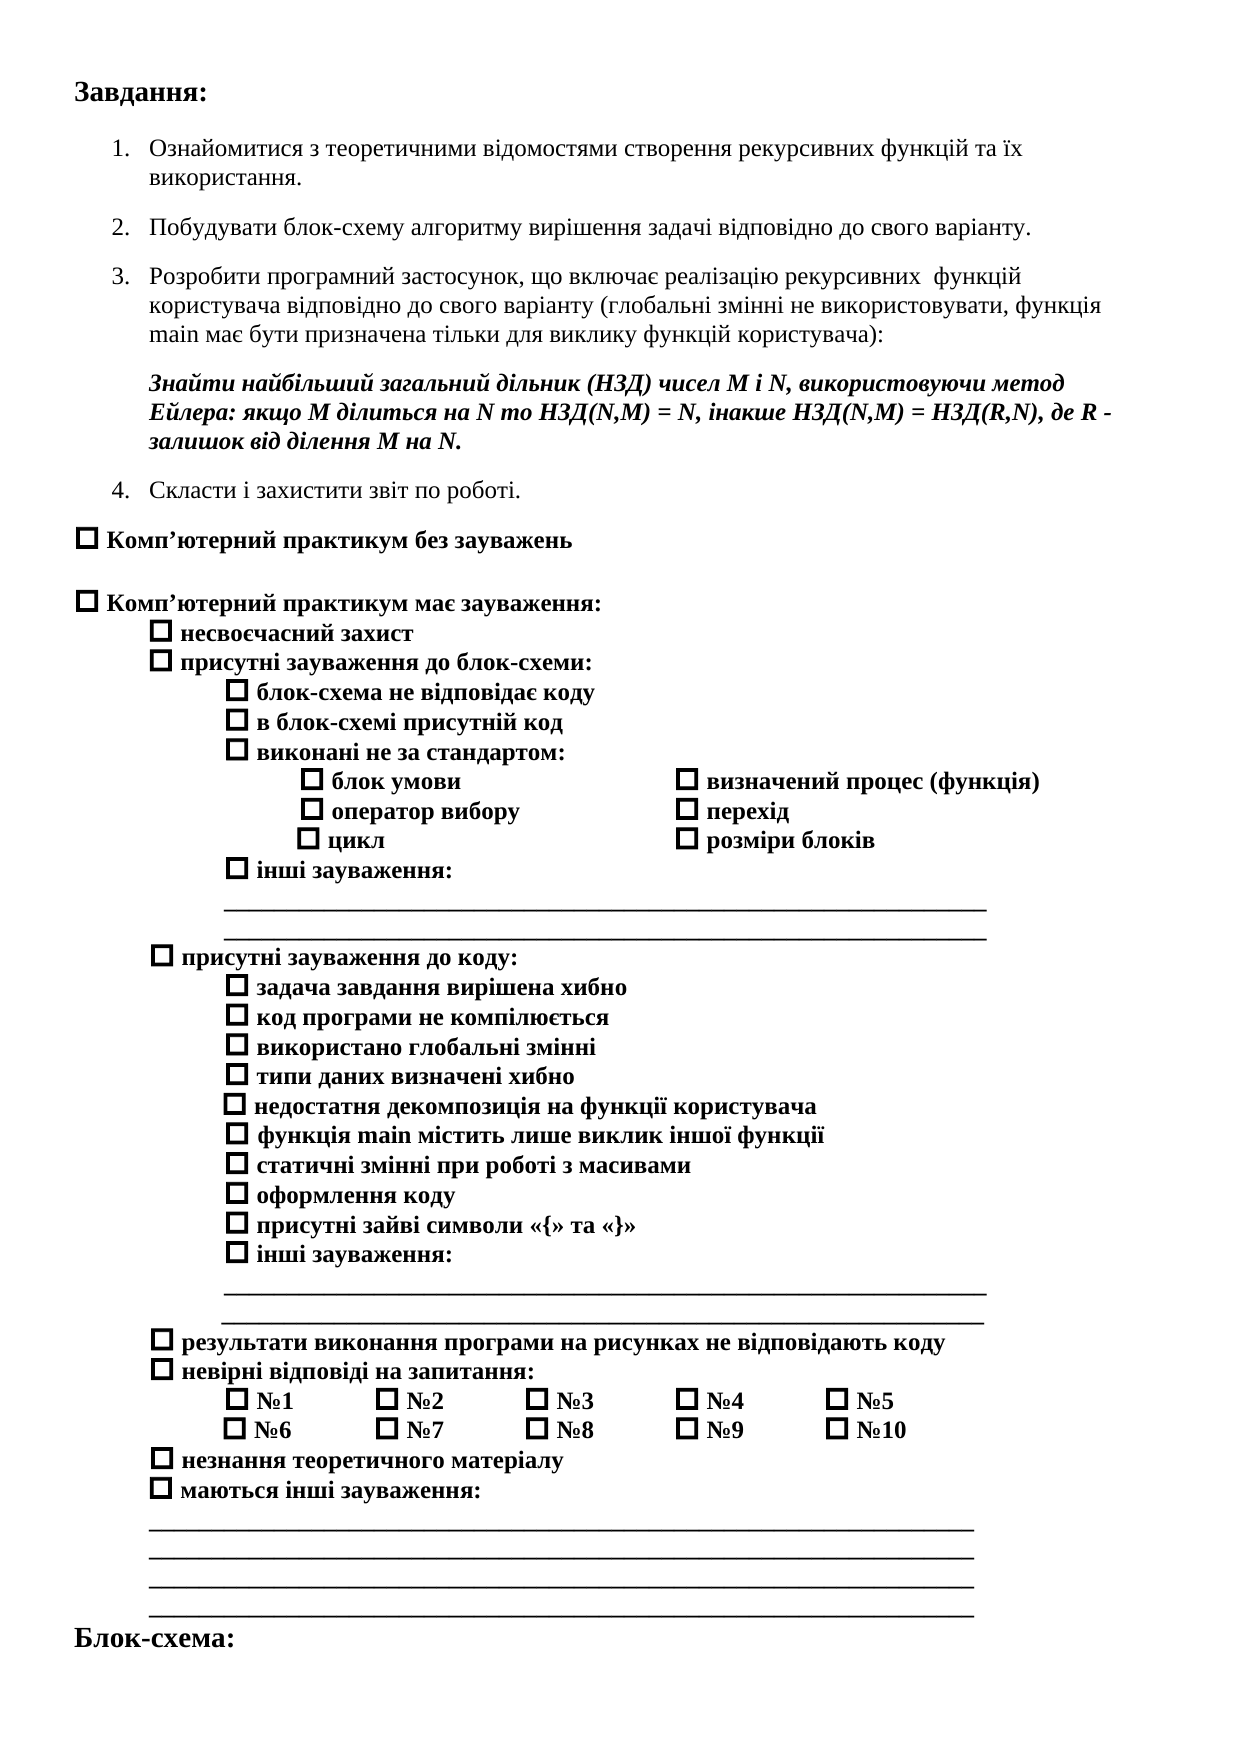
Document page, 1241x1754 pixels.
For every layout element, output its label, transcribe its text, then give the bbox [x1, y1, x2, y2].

text №1 №2 №3 №4 №5 [74, 1386, 1152, 1416]
text Завдання: [74, 74, 1152, 107]
list Скласти і захистити звіт по роботі. [111, 475, 1152, 504]
text задача завдання вирішена хибно [74, 972, 1152, 1002]
text __________________________________________________________________ [74, 1562, 1152, 1591]
text Знайти найбільший загальний дільник (НЗД) чисел М і N, використовуючи метод Ейлера: якщо М ділиться на N то НЗД(N,М) = N, інакше НЗД(N,М) = НЗД(R,N), де R - залишок від ділення М на N. [149, 368, 1152, 454]
text присутні зауваження до коду: [74, 942, 1152, 972]
text цикл розміри блоків [221, 826, 1152, 855]
text типи даних визначені хибно [74, 1061, 1152, 1091]
text _____________________________________________________________ [74, 914, 1152, 942]
text використано глобальні змінні [74, 1032, 1152, 1061]
text функція main містить лише виклик іншої функції [74, 1121, 1152, 1150]
text недостатня декомпозиція на функції користувача [148, 1091, 1152, 1121]
text присутні зайві символи «{» та «}» [74, 1210, 1152, 1239]
text інші зауваження: [74, 855, 1152, 885]
text блок-схема не відповідає коду [74, 677, 1152, 707]
text в блок-схемі присутній код [74, 707, 1152, 737]
text _____________________________________________________________ [74, 885, 1152, 914]
text статичні змінні при роботі з масивами [74, 1150, 1152, 1180]
list Ознайомитися з теоретичними відомостями створення рекурсивних функцій та їх використання. [111, 133, 1152, 191]
text виконані не за стандартом: [74, 737, 1152, 766]
text результати виконання програми на рисунках не відповідають коду [74, 1327, 1152, 1356]
list Розробити програмний застосунок, що включає реалізацію рекурсивних функцій користувача відповідно до свого варіанту (глобальні змінні не використовувати, функція main має бути призначена тільки для виклику функцій користувача): [111, 261, 1152, 347]
text __________________________________________________________________ [74, 1533, 1152, 1562]
text Комп’ютерний практикум без зауважень [74, 525, 1152, 554]
text №6 №7 №8 №9 №10 [148, 1416, 1152, 1445]
text _____________________________________________________________ [148, 1298, 1152, 1327]
text __________________________________________________________________ [74, 1591, 1152, 1620]
text _____________________________________________________________ [74, 1269, 1152, 1298]
text незнання теоретичного матеріалу [74, 1445, 1152, 1475]
text невірні відповіді на запитання: [74, 1356, 1152, 1386]
text Блок-схема: [74, 1620, 1152, 1653]
text __________________________________________________________________ [74, 1505, 1152, 1533]
text несвоєчасний захист [74, 618, 1152, 647]
text Комп’ютерний практикум має зауваження: [74, 588, 1152, 618]
text інші зауваження: [74, 1239, 1152, 1269]
list Побудувати блок-схему алгоритму вирішення задачі відповідно до свого варіанту. [111, 212, 1152, 240]
text маються інші зауваження: [74, 1475, 1152, 1505]
text код програми не компілюється [74, 1002, 1152, 1032]
text присутні зауваження до блок-схеми: [74, 647, 1152, 677]
text блок умови визначений процес (функція) [74, 766, 1152, 796]
text оператор вибору перехід [74, 796, 1152, 826]
text оформлення коду [74, 1180, 1152, 1210]
